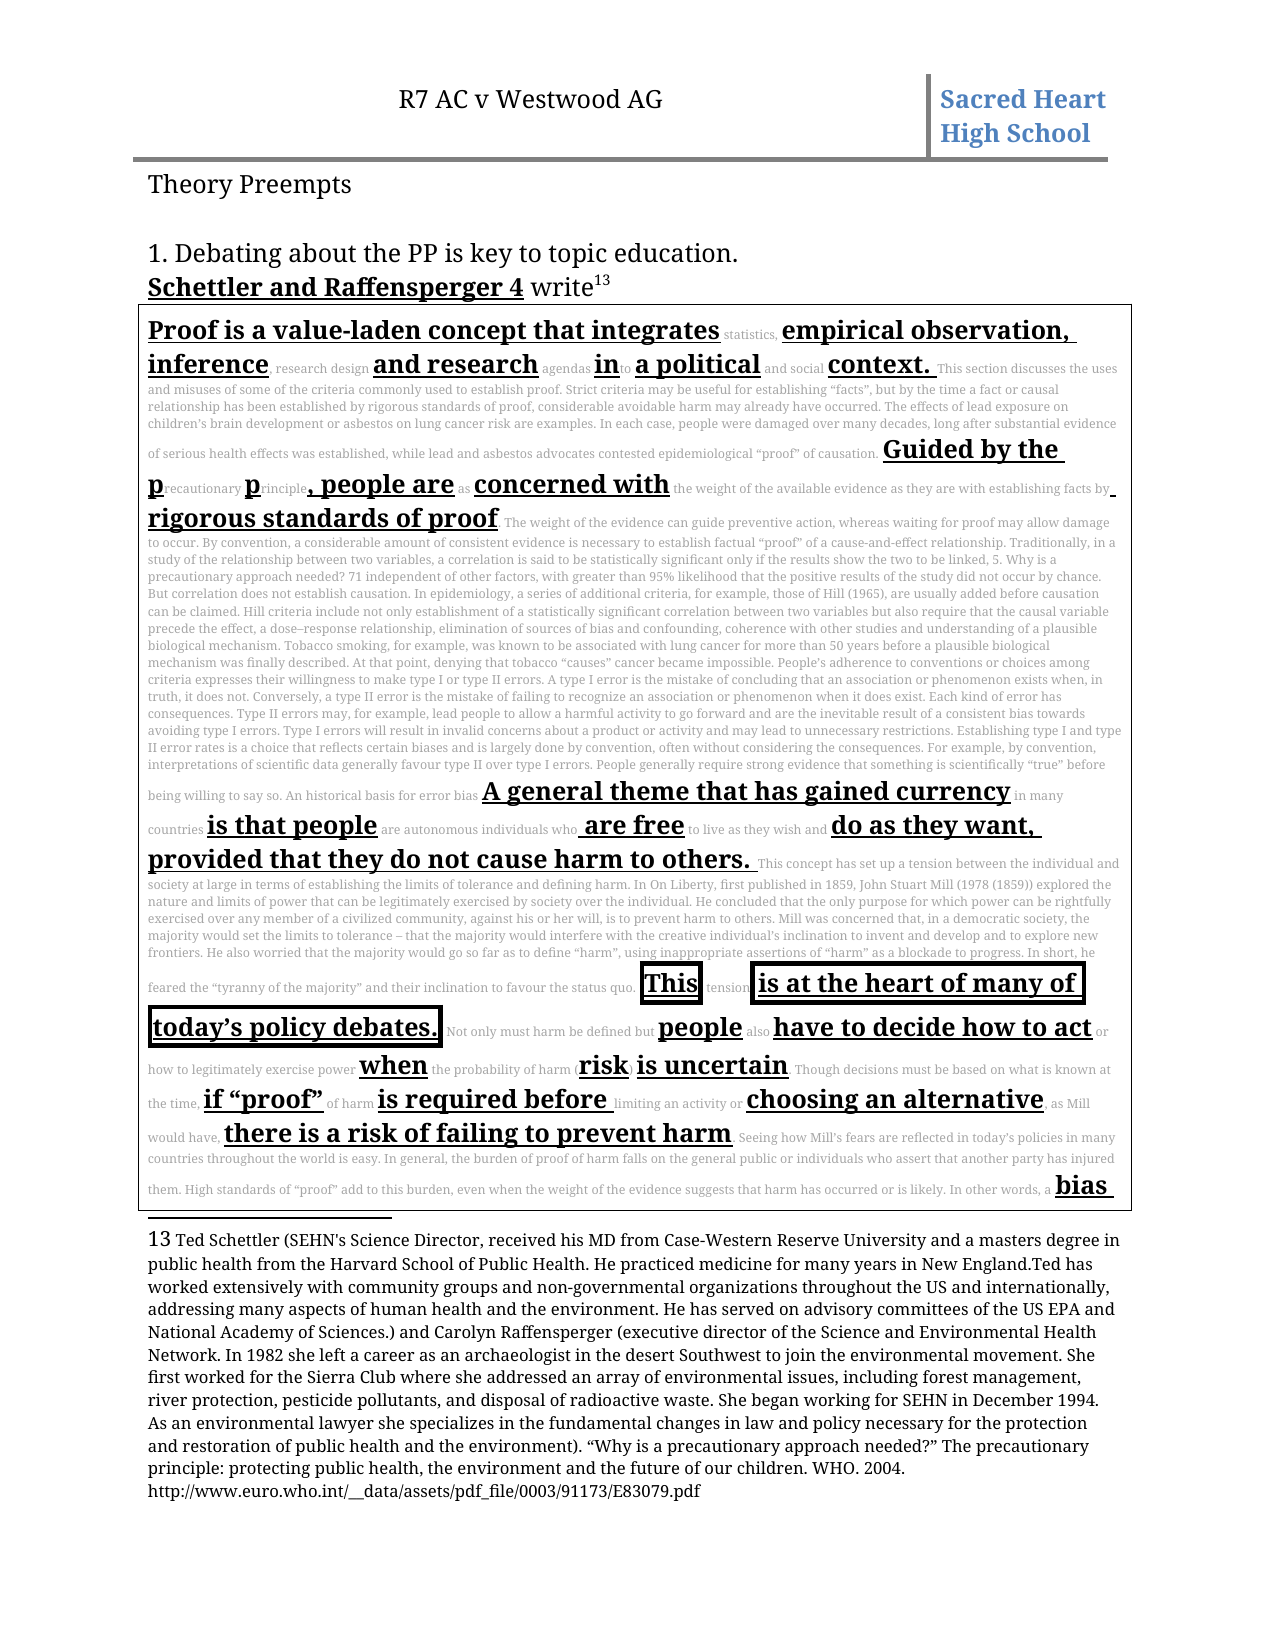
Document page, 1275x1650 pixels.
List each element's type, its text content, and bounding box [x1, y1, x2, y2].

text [139, 305, 1131, 1210]
text Schettler and Raffensperger 4 write [148, 269, 1122, 303]
text 1. Debating about the PP is key to topic education. [148, 235, 1122, 269]
subtitle Theory Preempts [148, 167, 1122, 201]
